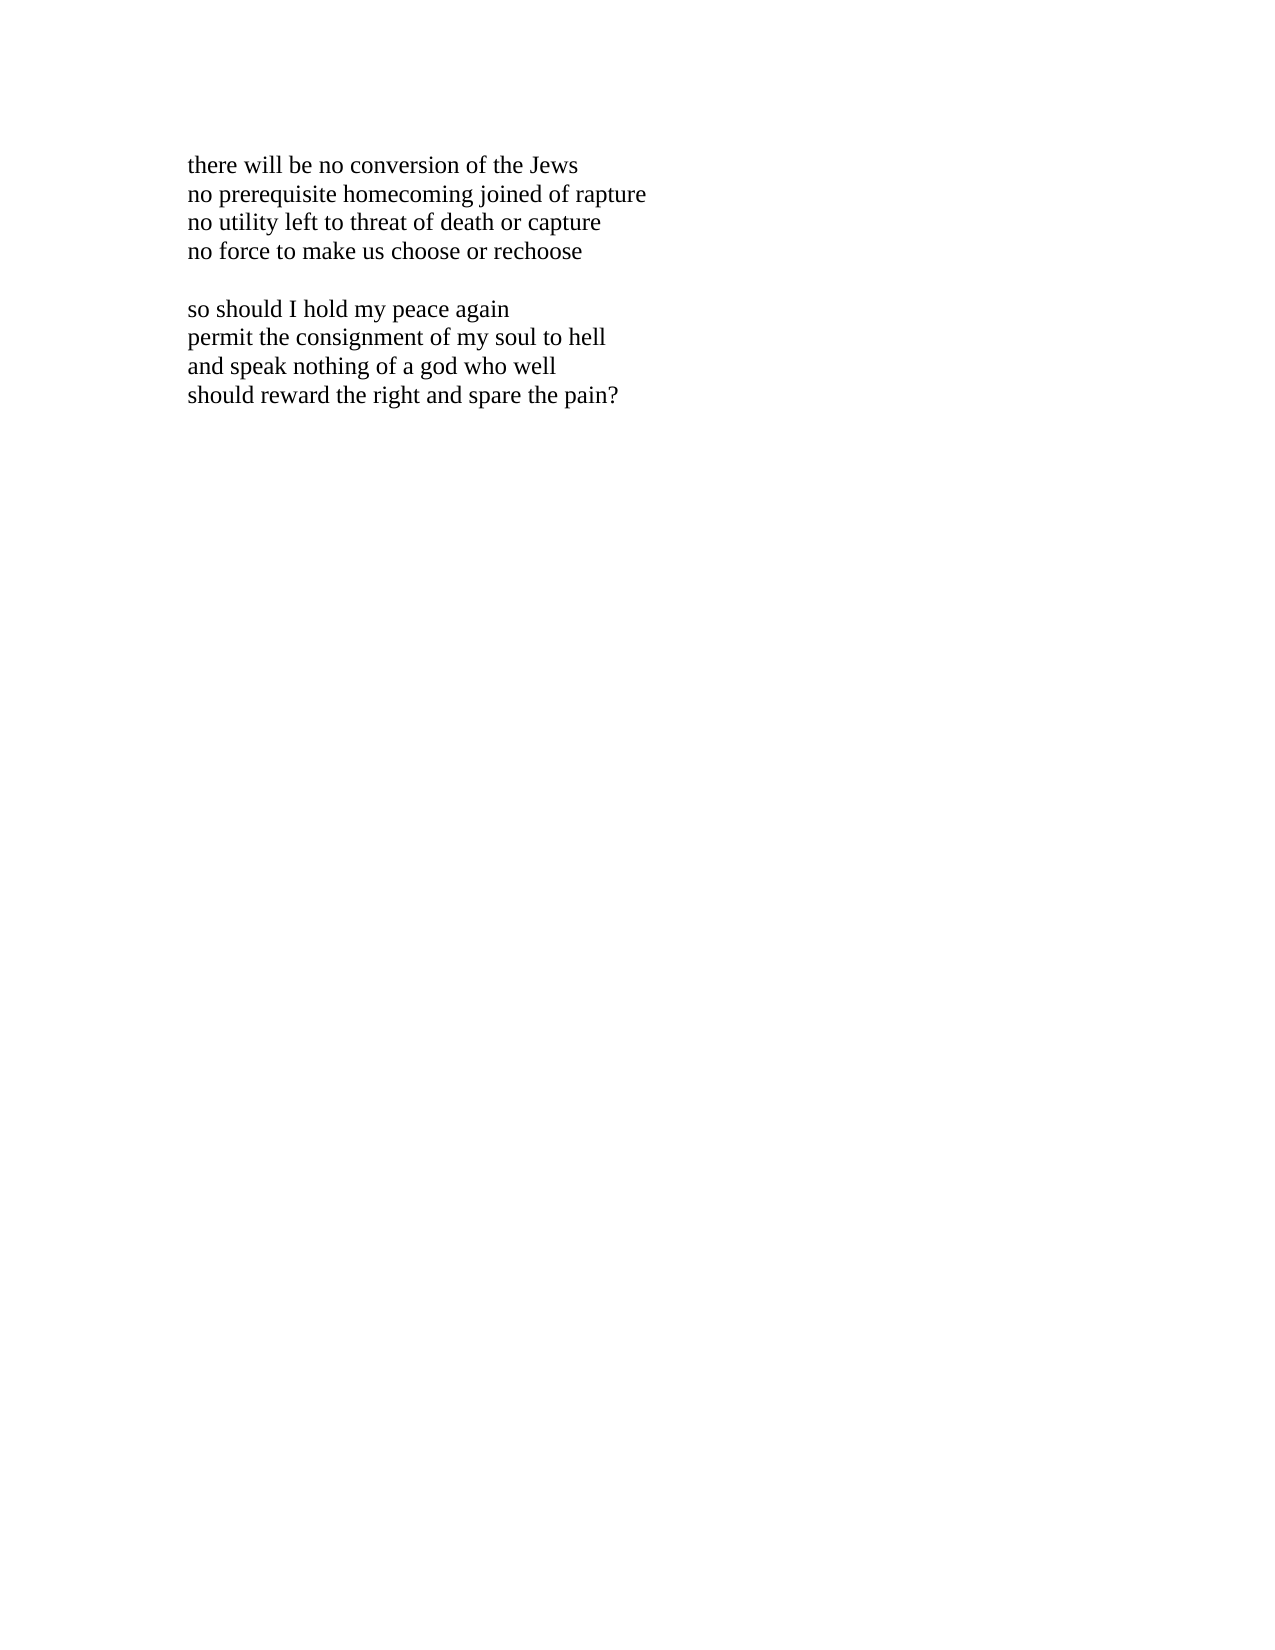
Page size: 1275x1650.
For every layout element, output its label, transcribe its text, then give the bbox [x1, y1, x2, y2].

text should reward the right and spare the pain? [187, 380, 1087, 409]
text no prerequisite homecoming joined of rapture [187, 179, 1087, 207]
text no force to make us choose or rechoose [187, 236, 1087, 265]
text so should I hold my peace again [187, 294, 1087, 322]
text permit the consignment of my soul to hell [187, 322, 1087, 351]
text and speak nothing of a god who well [187, 351, 1087, 380]
text no utility left to threat of death or capture [187, 207, 1087, 236]
text there will be no conversion of the Jews [187, 150, 1087, 179]
